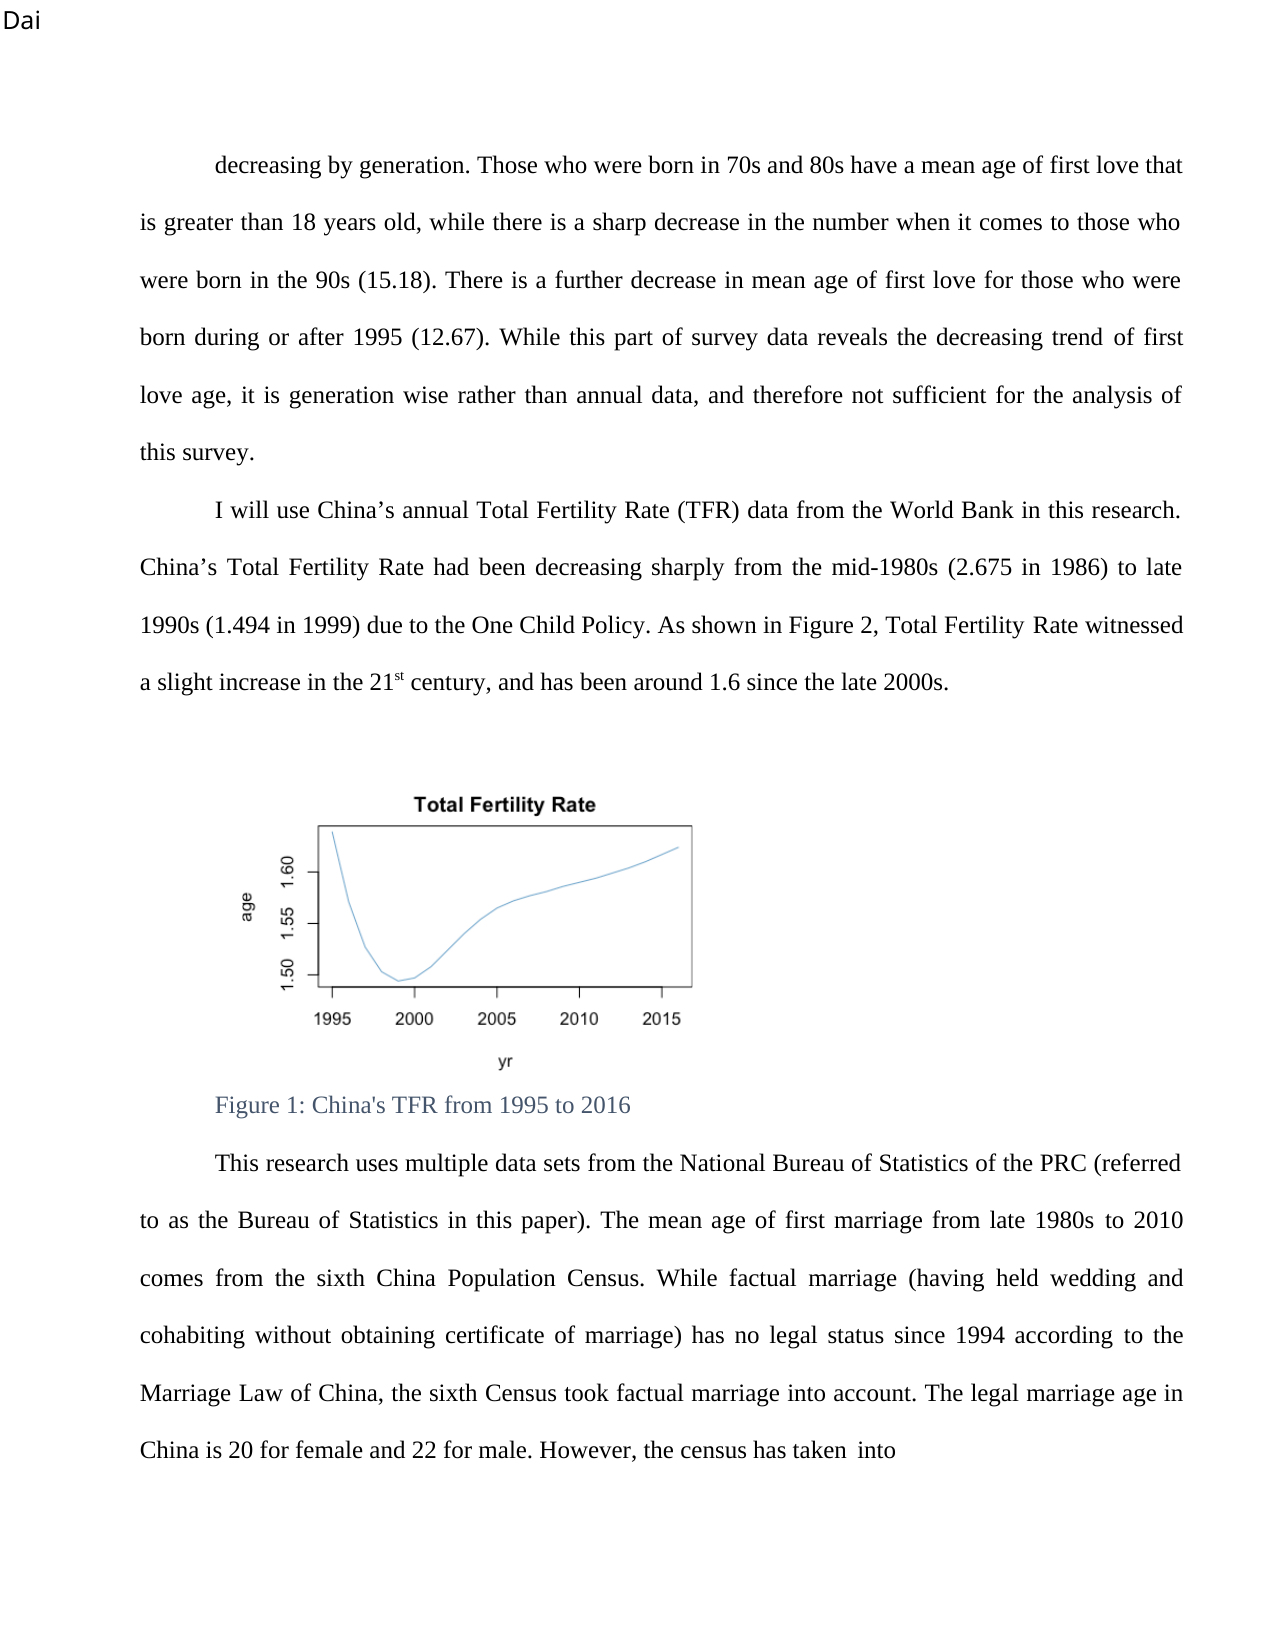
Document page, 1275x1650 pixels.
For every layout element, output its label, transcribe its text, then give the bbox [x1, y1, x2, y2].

text I will use China’s annual Total Fertility Rate (TFR) data from the World Bank in this research. China’s Total Fertility Rate had been decreasing sharply from the mid-1980s (2.675 in 1986) to late 1990s (1.494 in 1999) due to the One Child Policy. As shown in Figure 2, Total Fertility Rate witnessed a slight increase in the 21st century, and has been around 1.6 since the late 2000s. [139, 495, 1183, 696]
picture [242, 796, 693, 1071]
text decreasing by generation. Those who were born in 70s and 80s have a mean age of first love that is greater than 18 years old, while there is a sharp decrease in the number when it comes to those who were born in the 90s (15.18). There is a further decrease in mean age of first love for those who were born during or after 1995 (12.67). While this part of survey data reveals the decreasing trend of first love age, it is generation wise rather than annual data, and therefore not sufficient for the analysis of this survey. [139, 150, 1183, 466]
text This research uses multiple data sets from the National Bureau of Statistics of the PRC (referred to as the Bureau of Statistics in this paper). The mean age of first marriage from late 1980s to 2010 comes from the sixth China Population Census. While factual marriage (having held wedding and cohabiting without obtaining certificate of marriage) has no legal status since 1994 according to the Marriage Law of China, the sixth Census took factual marriage into account. The legal marriage age in China is 20 for female and 22 for male. However, the census has taken into [139, 1148, 1183, 1464]
